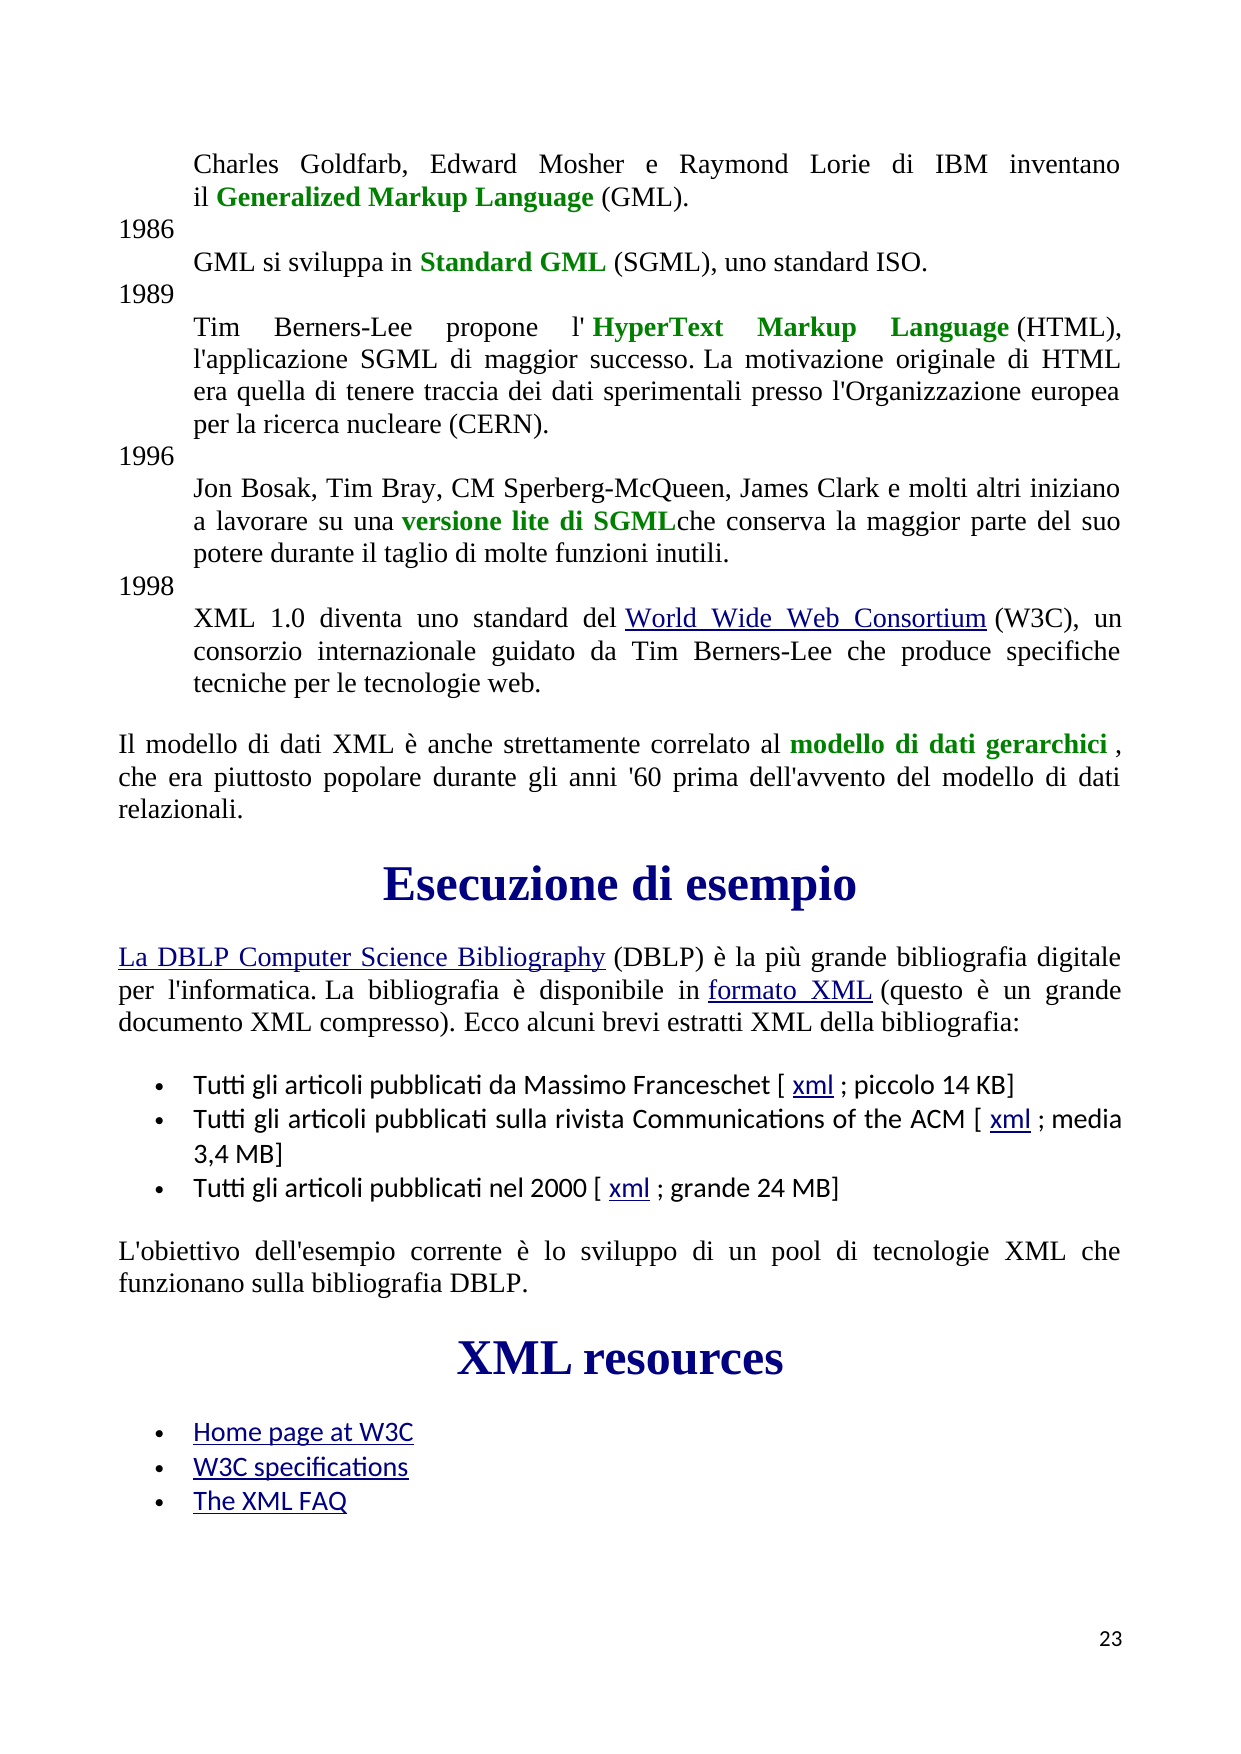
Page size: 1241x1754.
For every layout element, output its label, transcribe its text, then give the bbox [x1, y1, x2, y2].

text XML 1.0 diventa uno standard del World Wide Web Consortium (W3C), un consorzio internazionale guidato da Tim Berners-Lee che produce specifiche tecniche per le tecnologie web. [193, 601, 1122, 698]
list Tutti gli articoli pubblicati sulla rivista Communications of the ACM [ xml ; media 3,4 MB] [156, 1101, 1122, 1170]
list Tutti gli articoli pubblicati nel 2000 [ xml ; grande 24 MB] [156, 1170, 1122, 1204]
list W3C specifications [156, 1448, 1122, 1483]
text 1998 [118, 569, 1122, 601]
list Tutti gli articoli pubblicati da Massimo Franceschet [ xml ; piccolo 14 KB] [156, 1067, 1122, 1101]
subtitle Esecuzione di esempio [118, 854, 1122, 911]
text Tim Berners-Lee propone l' HyperText Markup Language (HTML), l'applicazione SGML di maggior successo. La motivazione originale di HTML era quella di tenere traccia dei dati sperimentali presso l'Organizzazione europea per la ricerca nucleare (CERN). [193, 309, 1122, 439]
text Jon Bosak, Tim Bray, CM Sperberg-McQueen, James Clark e molti altri iniziano a lavorare su una versione lite di SGMLche conserva la maggior parte del suo potere durante il taglio di molte funzioni inutili. [193, 472, 1122, 569]
text GML si sviluppa in Standard GML (SGML), uno standard ISO. [193, 245, 1122, 277]
list Home page at W3C [156, 1414, 1122, 1448]
text 1989 [118, 277, 1122, 309]
text La DBLP Computer Science Bibliography (DBLP) è la più grande bibliografia digitale per l'informatica. La bibliografia è disponibile in formato XML (questo è un grande documento XML compresso). Ecco alcuni brevi estratti XML della bibliografia: [118, 941, 1122, 1038]
text 1996 [118, 439, 1122, 472]
text Charles Goldfarb, Edward Mosher e Raymond Lorie di IBM inventano il Generalized Markup Language (GML). [193, 148, 1122, 212]
text 1986 [118, 212, 1122, 245]
list The XML FAQ [156, 1483, 1122, 1517]
text Il modello di dati XML è anche strettamente correlato al modello di dati gerarchici , che era piuttosto popolare durante gli anni '60 prima dell'avvento del modello di dati relazionali. [118, 727, 1122, 825]
text L'obiettivo dell'esempio corrente è lo sviluppo di un pool di tecnologie XML che funzionano sulla bibliografia DBLP. [118, 1233, 1122, 1298]
subtitle XML resources [118, 1327, 1122, 1385]
